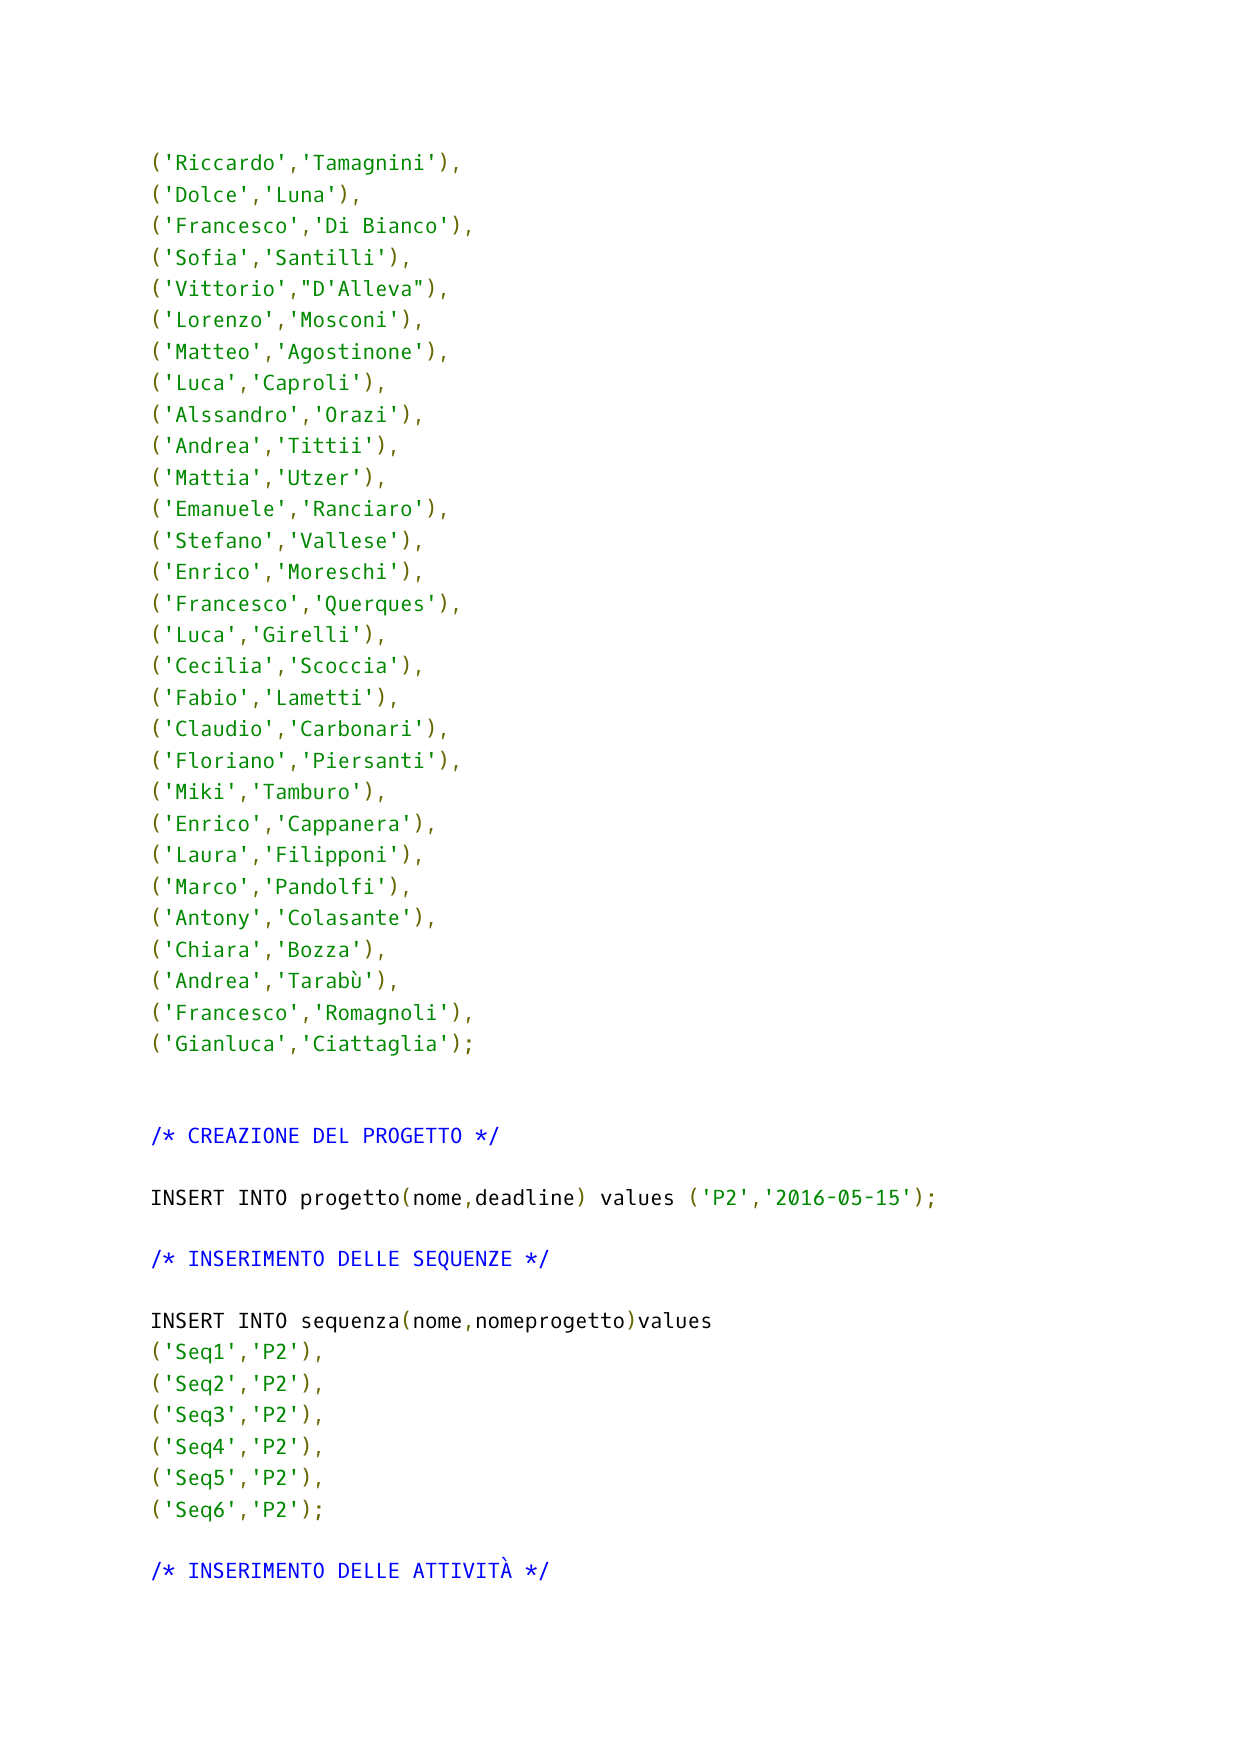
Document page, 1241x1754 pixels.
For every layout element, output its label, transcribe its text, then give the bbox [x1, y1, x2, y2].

text ('Lorenzo','Mosconi'), [150, 307, 1090, 335]
text INSERT INTO progetto(nome,deadline) values ('P2','2016-05-15'); [150, 1184, 1090, 1212]
text INSERT INTO sequenza(nome,nomeprogetto)values [150, 1308, 1090, 1335]
text ('Fabio','Lametti'), [150, 685, 1090, 712]
text ('Enrico','Moreschi'), [150, 559, 1090, 586]
text ('Francesco','Romagnoli'), [150, 999, 1090, 1027]
text ('Seq4','P2'), [150, 1433, 1090, 1461]
text ('Francesco','Querques'), [150, 590, 1090, 618]
text ('Luca','Girelli'), [150, 622, 1090, 649]
text ('Alssandro','Orazi'), [150, 402, 1090, 429]
text ('Stefano','Vallese'), [150, 527, 1090, 555]
text ('Mattia','Utzer'), [150, 464, 1090, 492]
text ('Seq5','P2'), [150, 1465, 1090, 1492]
text /* INSERIMENTO DELLE ATTIVITÀ */ [150, 1558, 1090, 1586]
text ('Claudio','Carbonari'), [150, 716, 1090, 744]
text ('Gianluca','Ciattaglia'); [150, 1031, 1090, 1058]
text ('Andrea','Tarabù'), [150, 968, 1090, 995]
text ('Sofia','Santilli'), [150, 244, 1090, 272]
text ('Antony','Colasante'), [150, 905, 1090, 932]
text ('Matteo','Agostinone'), [150, 339, 1090, 366]
text /* CREAZIONE DEL PROGETTO */ [150, 1123, 1090, 1150]
text ('Luca','Caproli'), [150, 370, 1090, 398]
text ('Cecilia','Scoccia'), [150, 653, 1090, 681]
text ('Andrea','Tittii'), [150, 433, 1090, 461]
text ('Enrico','Cappanera'), [150, 811, 1090, 838]
text ('Riccardo','Tamagnini'), [150, 150, 1090, 177]
text ('Marco','Pandolfi'), [150, 873, 1090, 901]
text ('Chiara','Bozza'), [150, 936, 1090, 964]
text ('Francesco','Di Bianco'), [150, 213, 1090, 240]
text ('Vittorio',"D'Alleva"), [150, 276, 1090, 303]
text ('Miki','Tamburo'), [150, 779, 1090, 807]
text ('Seq1','P2'), [150, 1339, 1090, 1367]
text ('Seq6','P2'); [150, 1496, 1090, 1524]
text /* INSERIMENTO DELLE SEQUENZE */ [150, 1246, 1090, 1273]
text ('Floriano','Piersanti'), [150, 748, 1090, 775]
text ('Dolce','Luna'), [150, 181, 1090, 209]
text ('Laura','Filipponi'), [150, 842, 1090, 869]
text ('Seq2','P2'), [150, 1371, 1090, 1398]
text ('Emanuele','Ranciaro'), [150, 496, 1090, 523]
text ('Seq3','P2'), [150, 1402, 1090, 1429]
